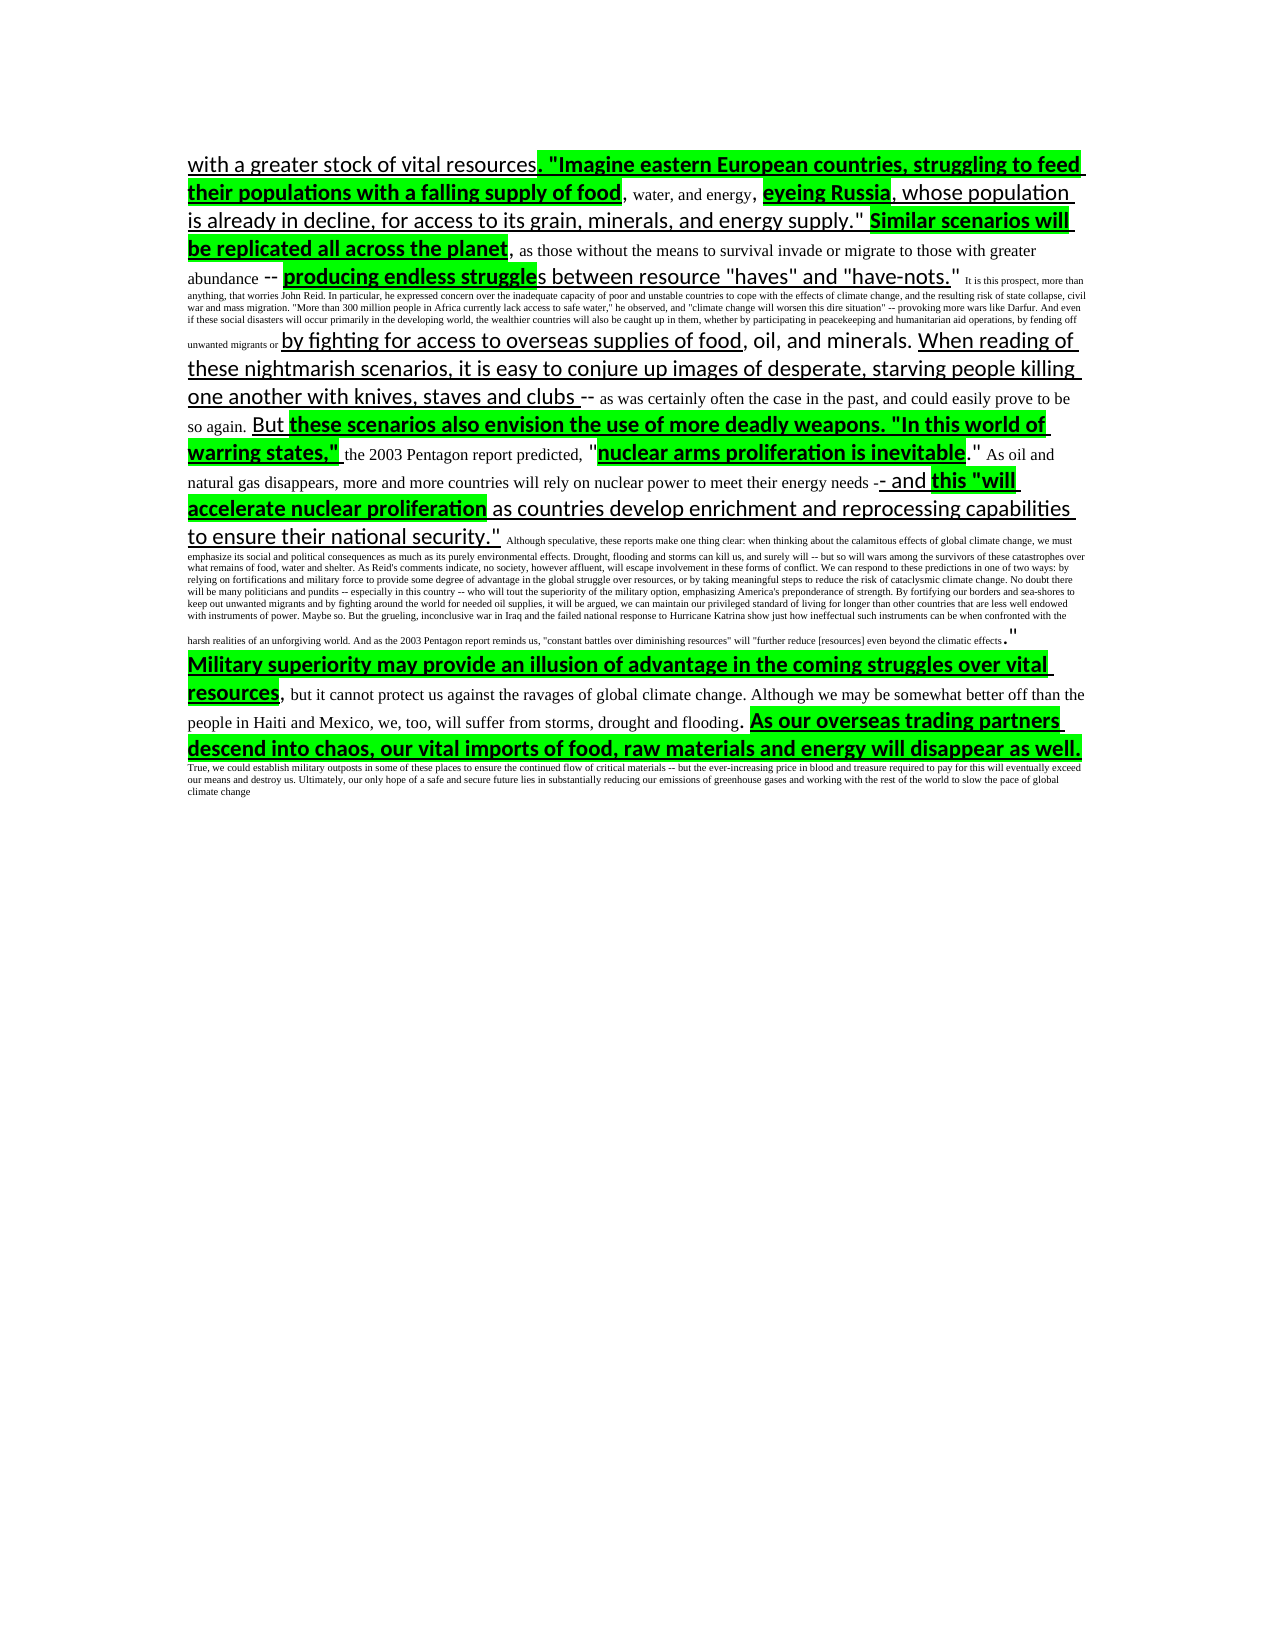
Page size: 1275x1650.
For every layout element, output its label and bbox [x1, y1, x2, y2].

text [187, 150, 1087, 798]
